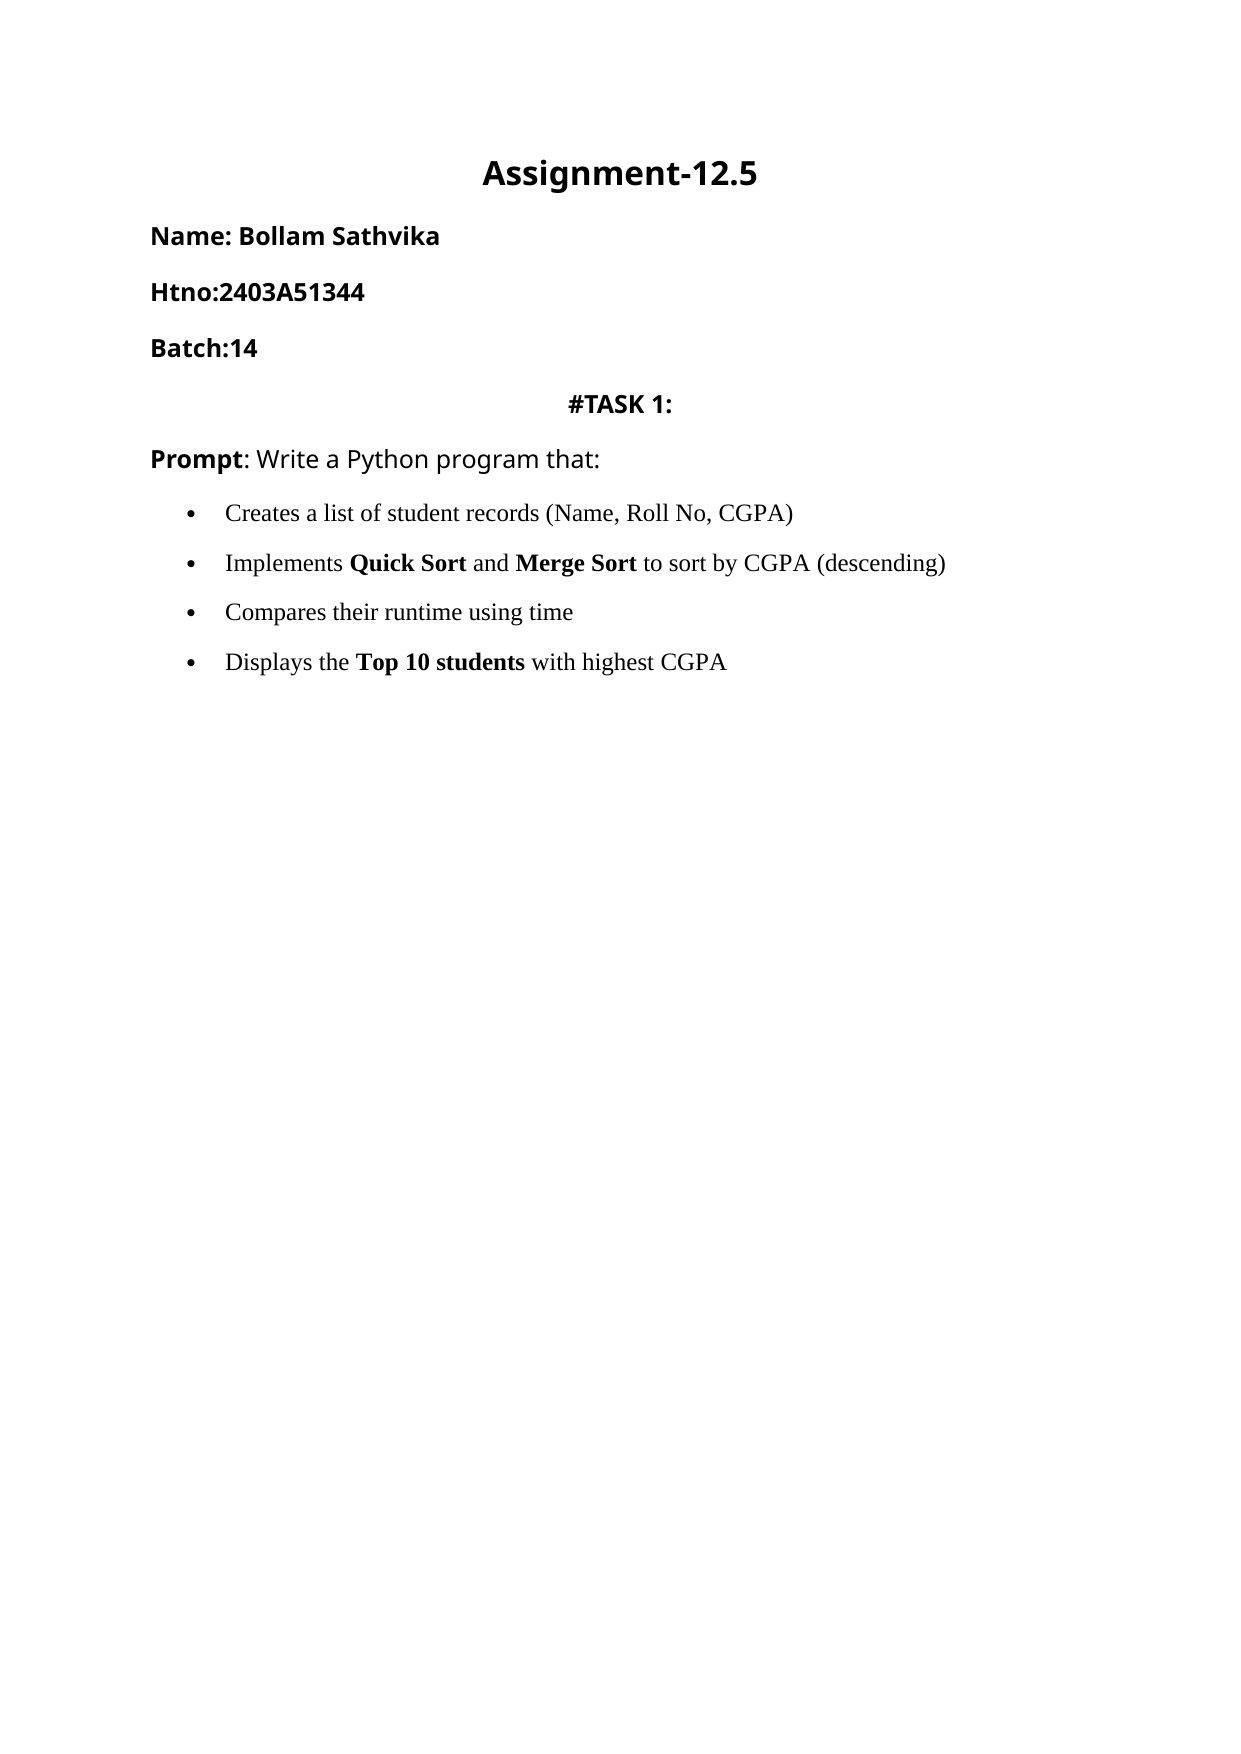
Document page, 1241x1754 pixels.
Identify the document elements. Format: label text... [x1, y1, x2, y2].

list Compares their runtime using time [187, 597, 1090, 626]
text Assignment-12.5 [150, 150, 1090, 195]
text Name: Bollam Sathvika [150, 219, 1090, 253]
list Displays the Top 10 students with highest CGPA [187, 647, 1090, 676]
list Implements Quick Sort and Merge Sort to sort by CGPA (descending) [187, 548, 1090, 576]
list Creates a list of student records (Name, Roll No, CGPA) [187, 498, 1090, 527]
text Htno:2403A51344 [150, 275, 1090, 309]
text Batch:14 [150, 331, 1090, 364]
text Prompt: Write a Python program that: [150, 442, 1090, 476]
text #TASK 1: [150, 386, 1090, 420]
